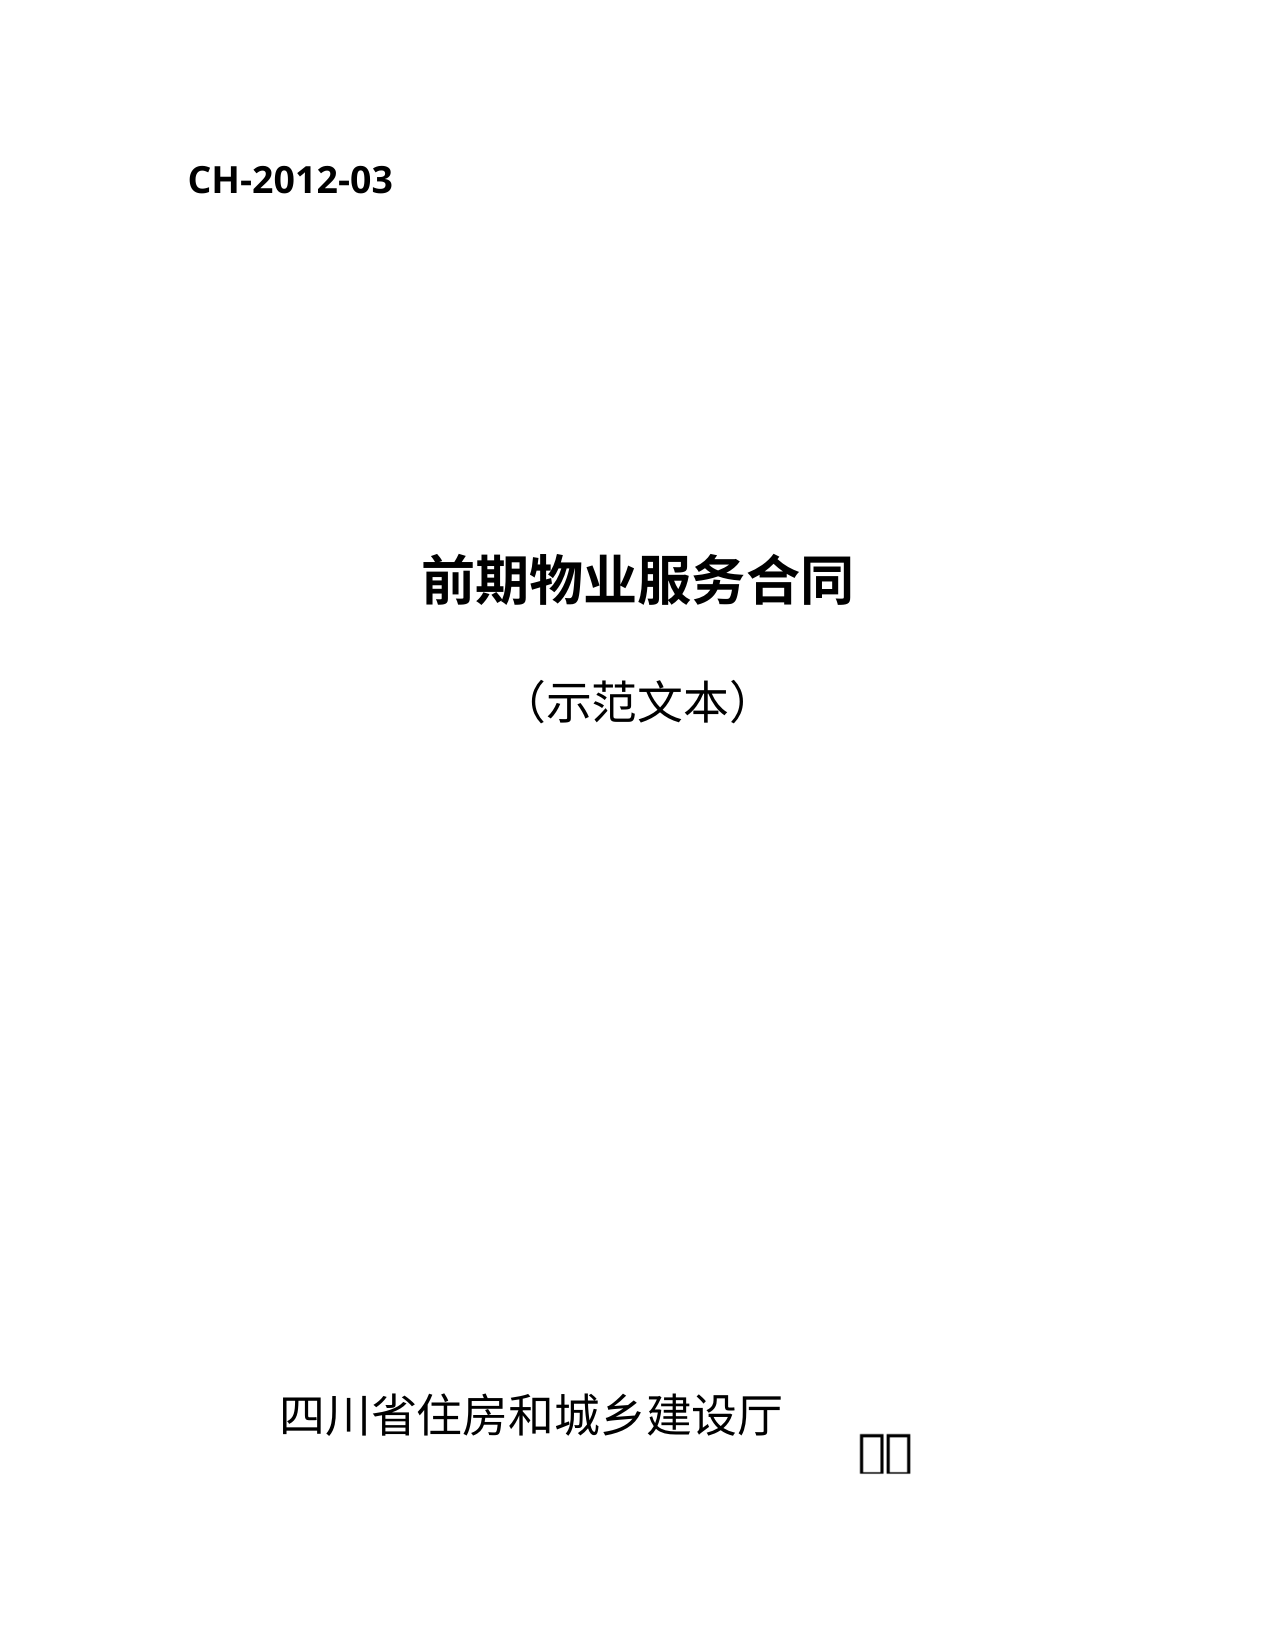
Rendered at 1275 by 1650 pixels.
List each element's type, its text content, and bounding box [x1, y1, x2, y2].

text 前期物业服务合同 [187, 529, 1087, 617]
picture [843, 1409, 1088, 1482]
text CH-2012-03 [187, 150, 1087, 204]
text 四川省住房和城乡建设厅 [187, 1383, 1087, 1446]
text （示范文本） [187, 671, 1087, 733]
